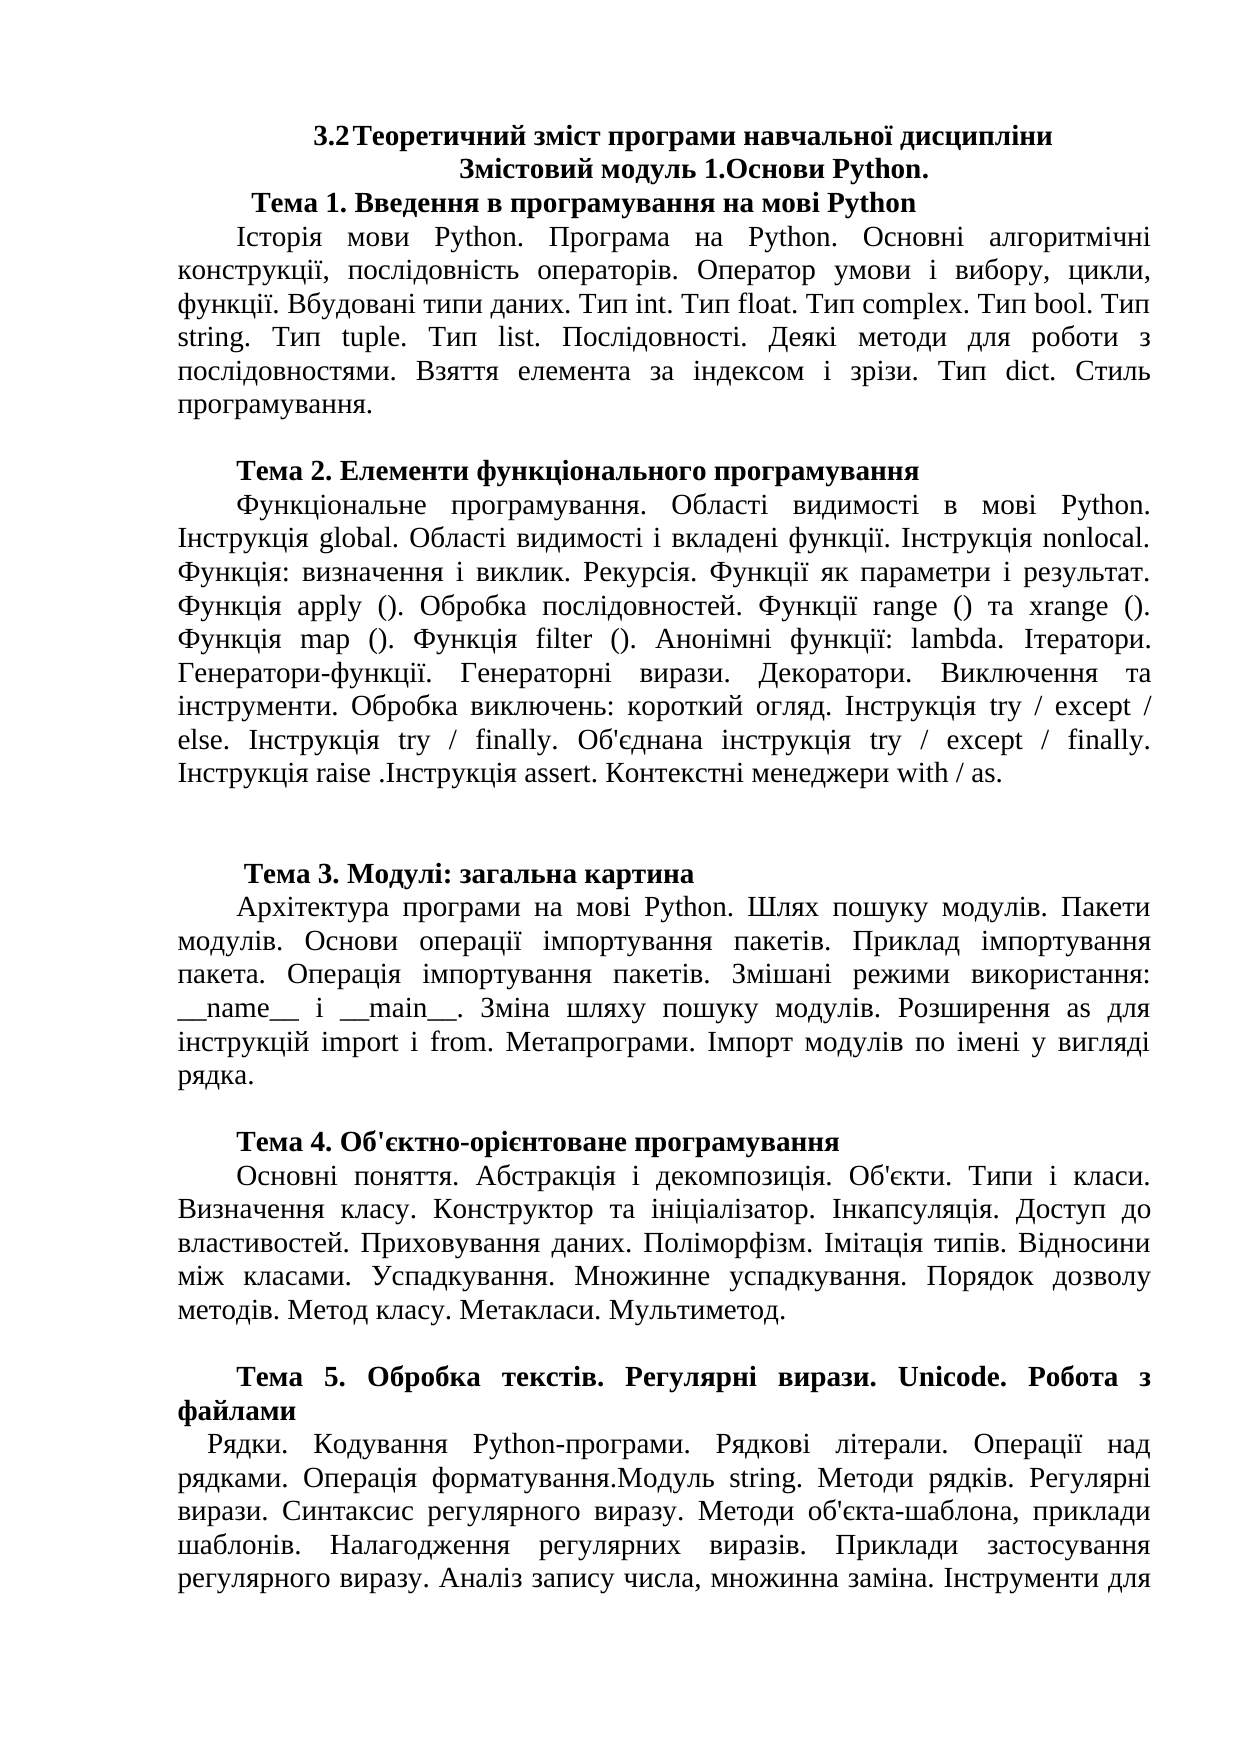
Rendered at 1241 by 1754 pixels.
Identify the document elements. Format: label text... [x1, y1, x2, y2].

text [177, 1426, 1152, 1594]
text Історія мови Python. Програма на Python. Основні алгоритмічні конструкції, послідовність операторів. Оператор умови і вибору, цикли, функції. Вбудовані типи даних. Тип int. Тип float. Тип complex. Тип bool. Тип string. Тип tuple. Тип list. Послідовності. Деякі методи для роботи з послідовностями. Взяття елемента за індексом і зрізи. Тип dict. Стиль програмування. [177, 219, 1152, 420]
text Тема 3. Модулі: загальна картина [177, 856, 1152, 889]
text Тема 4. Об'єктно-орієнтоване програмування [177, 1124, 1152, 1158]
text Основні поняття. Абстракція і декомпозиція. Об'єкти. Типи і класи. Визначення класу. Конструктор та ініціалізатор. Інкапсуляція. Доступ до властивостей. Приховування даних. Поліморфізм. Імітація типів. Відносини між класами. Успадкування. Множинне успадкування. Порядок дозволу методів. Метод класу. Метакласи. Мультиметод. [177, 1158, 1152, 1326]
text Змістовий модуль 1.Основи Python. [177, 152, 1152, 185]
text Тема 1. Введення в програмування на мові Python [177, 185, 1152, 219]
text Тема 5. Обробка текстів. Регулярні вирази. Unicode. Робота з файлами [177, 1359, 1152, 1426]
text Тема 2. Елементи функціонального програмування [177, 453, 1152, 487]
text Архітектура програми на мові Python. Шлях пошуку модулів. Пакети модулів. Основи операції імпортування пакетів. Приклад імпортування пакета. Операція імпортування пакетів. Змішані режими використання: __name__ і __main__. Зміна шляху пошуку модулів. Розширення as для інструкцій import і from. Метапрограми. Імпорт модулів по імені у вигляді рядка. [177, 889, 1152, 1091]
list Теоретичний зміст програми навчальної дисципліни [215, 118, 1152, 152]
text Функціональне програмування. Області видимості в мові Python. Інструкція global. Області видимості і вкладені функції. Інструкція nonlocal. Функція: визначення і виклик. Рекурсія. Функції як параметри і результат. Функція apply (). Обробка послідовностей. Функції range () та xrange (). Функція map (). Функція filter (). Анонімні функції: lambda. Ітератори. Генератори-функції. Генераторні вирази. Декоратори. Виключення та інструменти. Обробка виключень: короткий огляд. Інструкція try / except / else. Інструкція try / finally. Об'єднана інструкція try / except / finally. Інструкція raise .Інструкція assert. Контекстні менеджери with / as. [177, 487, 1152, 789]
